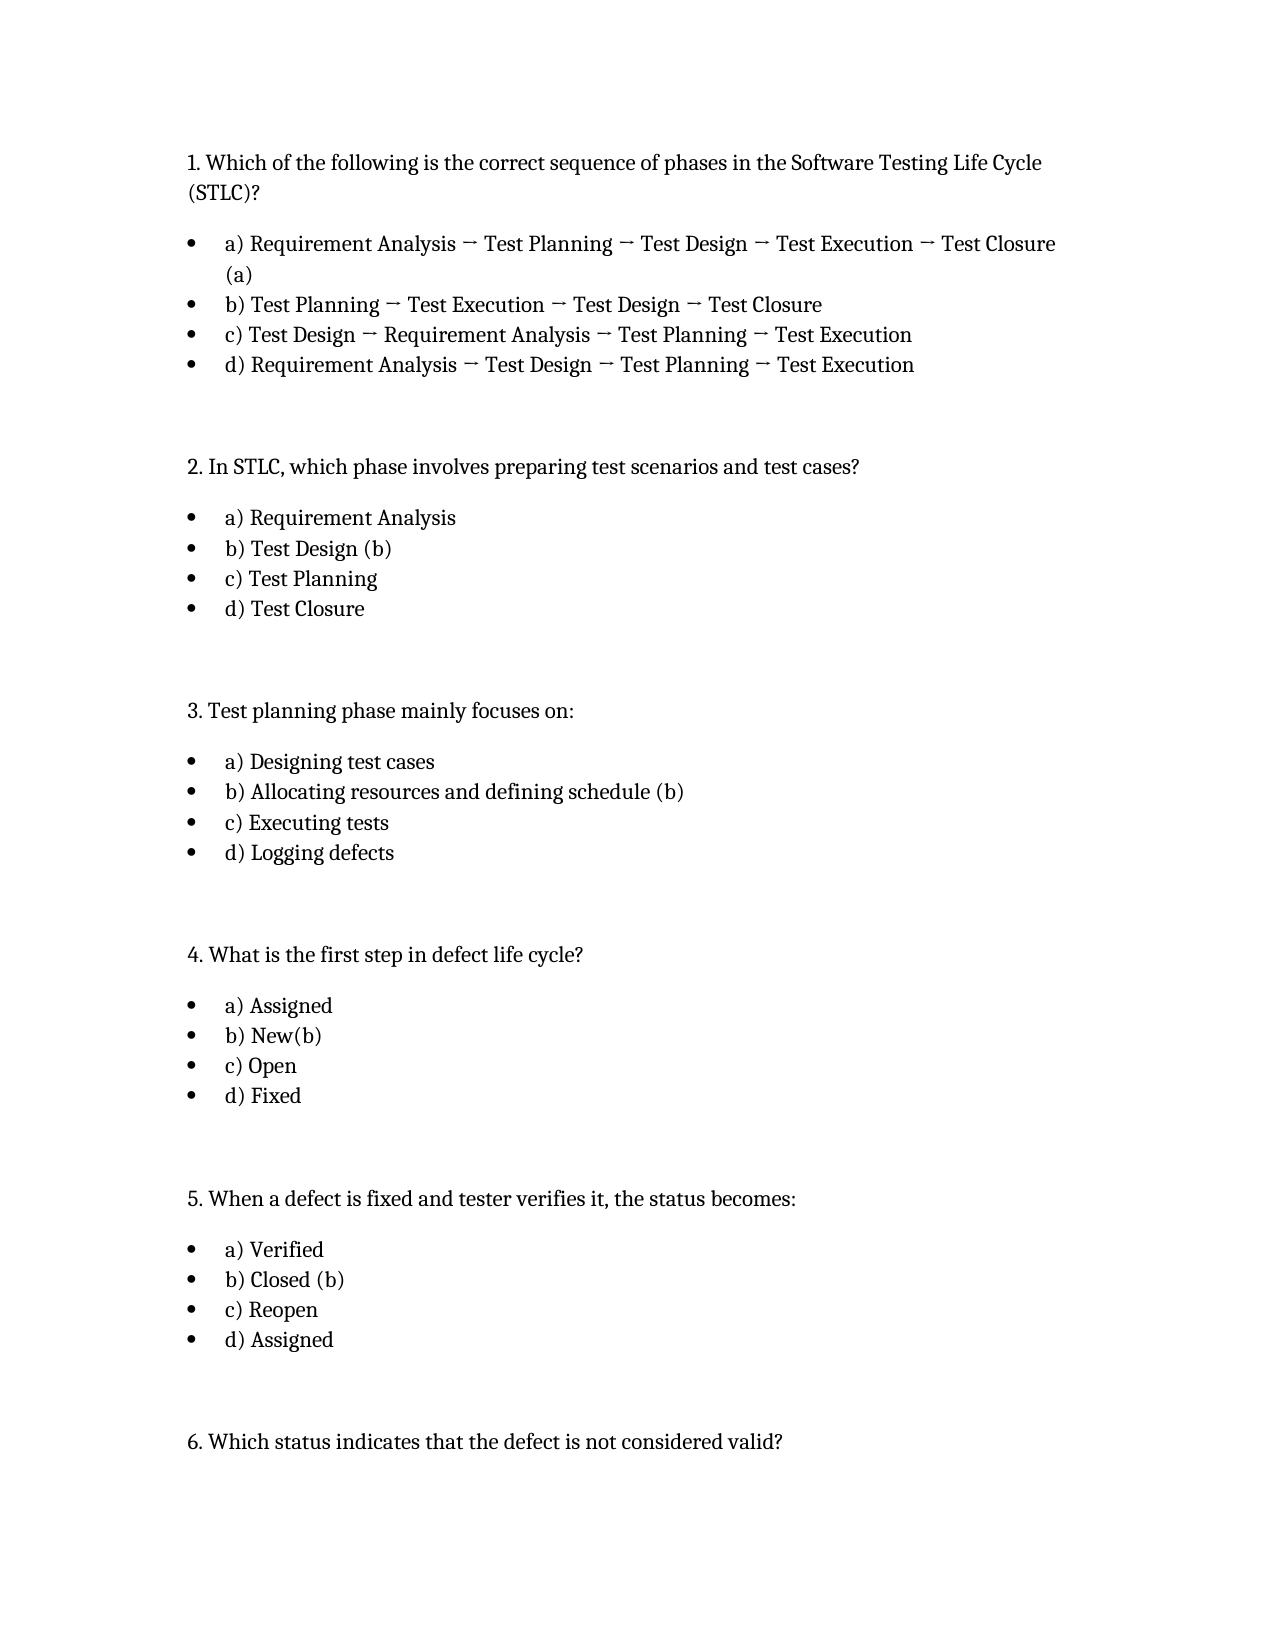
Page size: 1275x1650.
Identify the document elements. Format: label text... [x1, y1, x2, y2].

list d) Assigned [187, 1327, 1087, 1353]
list c) Test Planning [187, 566, 1087, 592]
list c) Open [187, 1053, 1087, 1079]
text 4. What is the first step in defect life cycle? [187, 942, 1087, 968]
list d) Test Closure [187, 596, 1087, 622]
list c) Test Design → Requirement Analysis → Test Planning → Test Execution [187, 322, 1087, 348]
list b) Allocating resources and defining schedule (b) [187, 779, 1087, 806]
list b) Closed (b) [187, 1267, 1087, 1293]
list d) Logging defects [187, 839, 1087, 866]
list a) Requirement Analysis → Test Planning → Test Design → Test Execution → Test Closure (a) [187, 231, 1087, 288]
text 3. Test planning phase mainly focuses on: [187, 698, 1087, 724]
list a) Designing test cases [187, 749, 1087, 775]
list a) Verified [187, 1236, 1087, 1263]
list c) Reopen [187, 1297, 1087, 1323]
list b) Test Planning → Test Execution → Test Design → Test Closure [187, 292, 1087, 318]
text 6. Which status indicates that the defect is not considered valid? [187, 1429, 1087, 1456]
list a) Assigned [187, 993, 1087, 1019]
list a) Requirement Analysis [187, 505, 1087, 532]
list d) Requirement Analysis → Test Design → Test Planning → Test Execution [187, 352, 1087, 378]
list c) Executing tests [187, 809, 1087, 836]
list b) New(b) [187, 1023, 1087, 1049]
text 5. When a defect is fixed and tester verifies it, the status becomes: [187, 1185, 1087, 1212]
text 1. Which of the following is the correct sequence of phases in the Software Testing Life Cycle (STLC)? [187, 150, 1087, 207]
list b) Test Design (b) [187, 535, 1087, 562]
list d) Fixed [187, 1083, 1087, 1110]
text 2. In STLC, which phase involves preparing test scenarios and test cases? [187, 454, 1087, 481]
